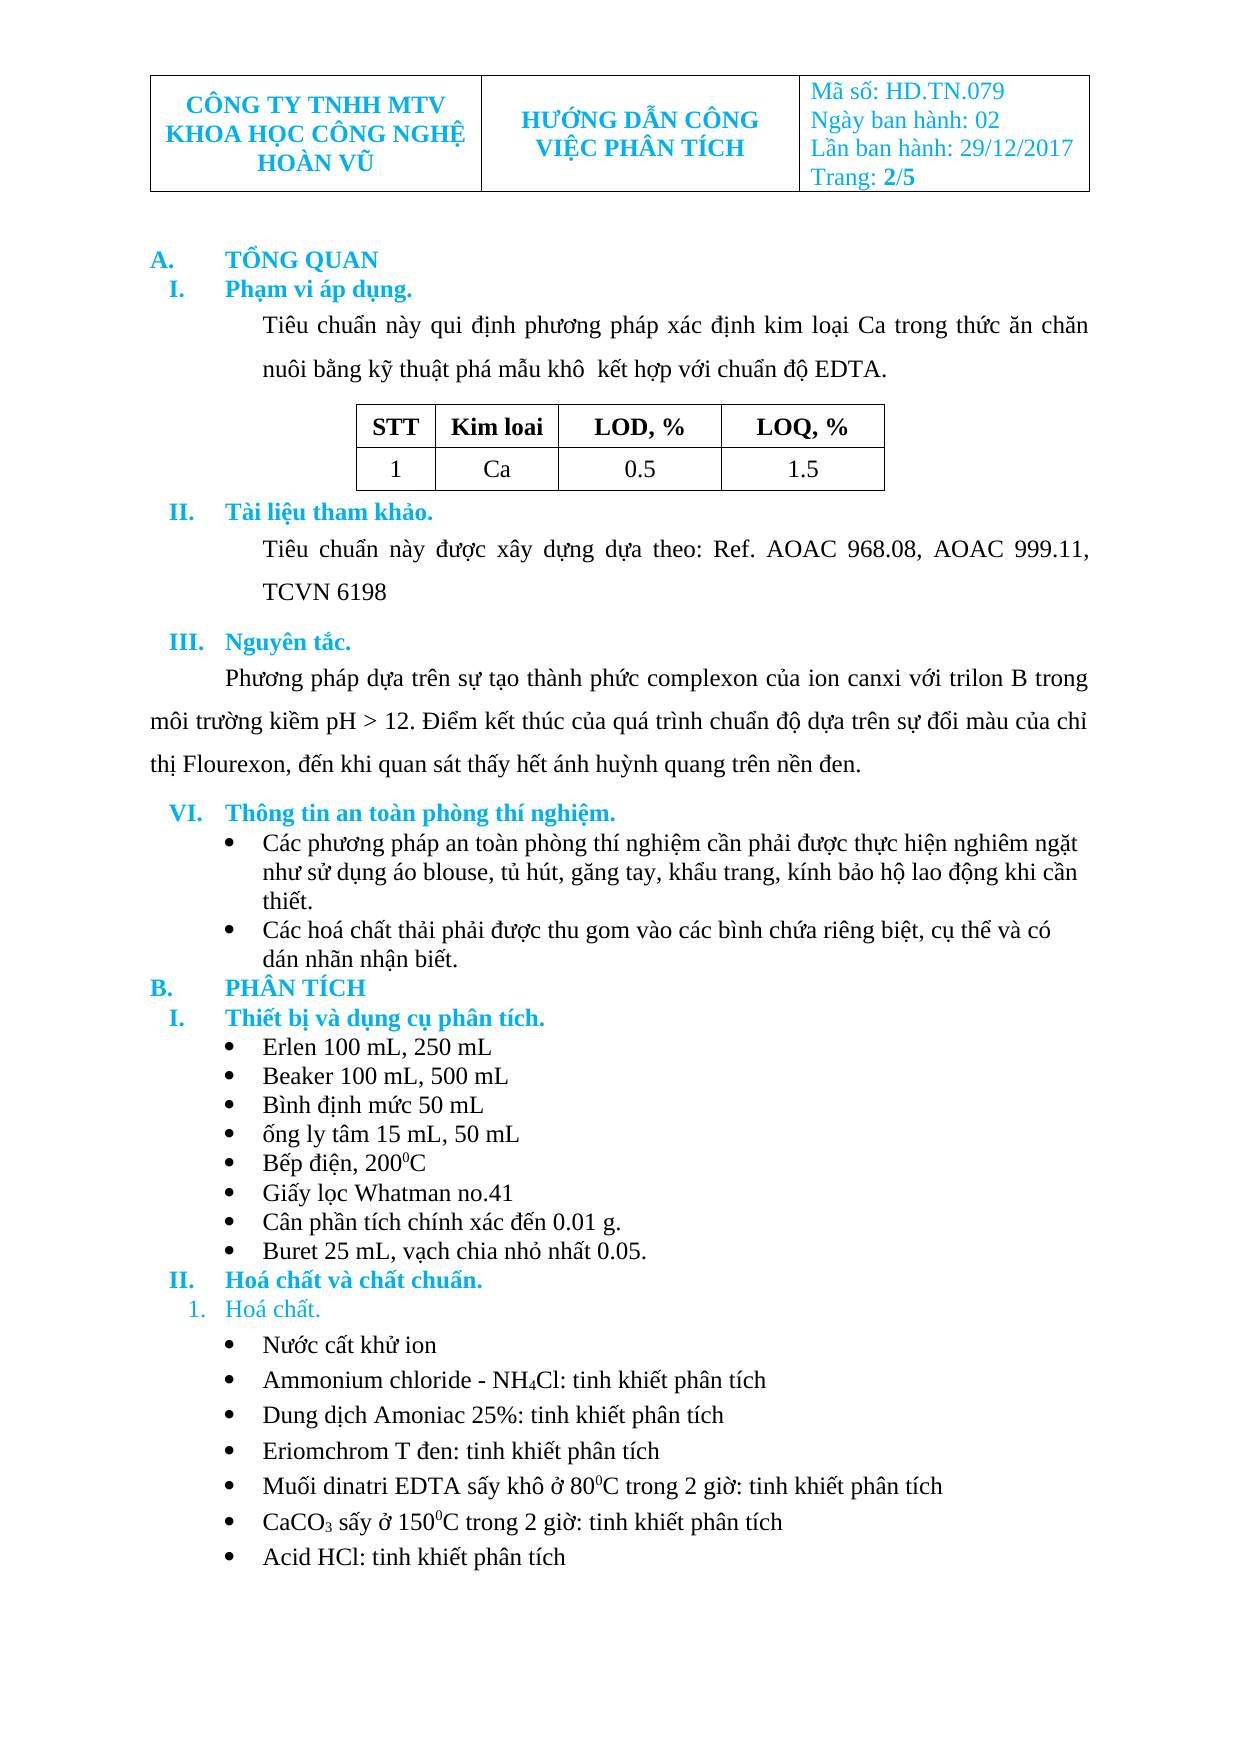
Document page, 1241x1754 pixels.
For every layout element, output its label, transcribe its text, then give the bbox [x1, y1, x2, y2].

list Nước cất khử ion [225, 1330, 1090, 1359]
list Bình định mức 50 mL [225, 1090, 1090, 1119]
list Beaker 100 mL, 500 mL [225, 1061, 1090, 1090]
list Phạm vi áp dụng. [169, 274, 1090, 303]
list Thông tin an toàn phòng thí nghiệm. [169, 798, 1090, 828]
text Tiêu chuẩn này được xây dựng dựa theo: Ref. AOAC 968.08, AOAC 999.11, TCVN 6198 [262, 534, 1090, 606]
text Tiêu chuẩn này qui định phương pháp xác định kim loại Ca trong thức ăn chăn nuôi bằng kỹ thuật phá mẫu khô kết hợp với chuẩn độ EDTA. [262, 311, 1090, 382]
list Hoá chất. [187, 1294, 1090, 1323]
list Bếp điện, 2000C [225, 1148, 1090, 1178]
list Dung dịch Amoniac 25%: tinh khiết phân tích [225, 1401, 1090, 1430]
list Các phương pháp an toàn phòng thí nghiệm cần phải được thực hiện nghiêm ngặt như sử dụng áo blouse, tủ hút, găng tay, khẩu trang, kính bảo hộ lao động khi cần thiết. [225, 828, 1090, 915]
list Tài liệu tham khảo. [169, 497, 1090, 526]
list ống ly tâm 15 mL, 50 mL [225, 1119, 1090, 1148]
table_cell 0.5 [559, 448, 721, 490]
list Thiết bị và dụng cụ phân tích. [169, 1003, 1090, 1032]
list Các hoá chất thải phải được thu gom vào các bình chứa riêng biệt, cụ thể và có dán nhãn nhận biết. [225, 915, 1090, 973]
list Acid HCl: tinh khiết phân tích [225, 1542, 1090, 1571]
table_header LOQ, % [722, 405, 884, 447]
list Buret 25 mL, vạch chia nhỏ nhất 0.05. [225, 1236, 1090, 1265]
list Nguyên tắc. [169, 627, 1090, 657]
list Erlen 100 mL, 250 mL [225, 1032, 1090, 1061]
list PHÂN TÍCH [150, 973, 1090, 1003]
table_header LOD, % [559, 405, 721, 447]
table_header STT [357, 405, 435, 447]
list Eriomchrom T đen: tinh khiết phân tích [225, 1436, 1090, 1465]
table_header Kim loai [436, 405, 558, 447]
list Cân phần tích chính xác đến 0.01 g. [225, 1207, 1090, 1236]
list Giấy lọc Whatman no.41 [225, 1178, 1090, 1207]
list CaCO3 sấy ở 1500C trong 2 giờ: tinh khiết phân tích [225, 1507, 1090, 1536]
table_cell 1 [357, 448, 435, 490]
table_cell Ca [436, 448, 558, 490]
list Hoá chất và chất chuẩn. [169, 1265, 1090, 1294]
list Muối dinatri EDTA sấy khô ở 800C trong 2 giờ: tinh khiết phân tích [225, 1471, 1090, 1501]
text Phương pháp dựa trên sự tạo thành phức complexon của ion canxi với trilon B trong môi trường kiềm pH > 12. Điểm kết thúc của quá trình chuẩn độ dựa trên sự đổi màu của chỉ thị Flourexon, đến khi quan sát thấy hết ánh huỳnh quang trên nền đen. [150, 663, 1090, 778]
list TỔNG QUAN [150, 245, 1090, 274]
list Ammonium chloride - NH4Cl: tinh khiết phân tích [225, 1365, 1090, 1394]
table_cell 1.5 [722, 448, 884, 490]
